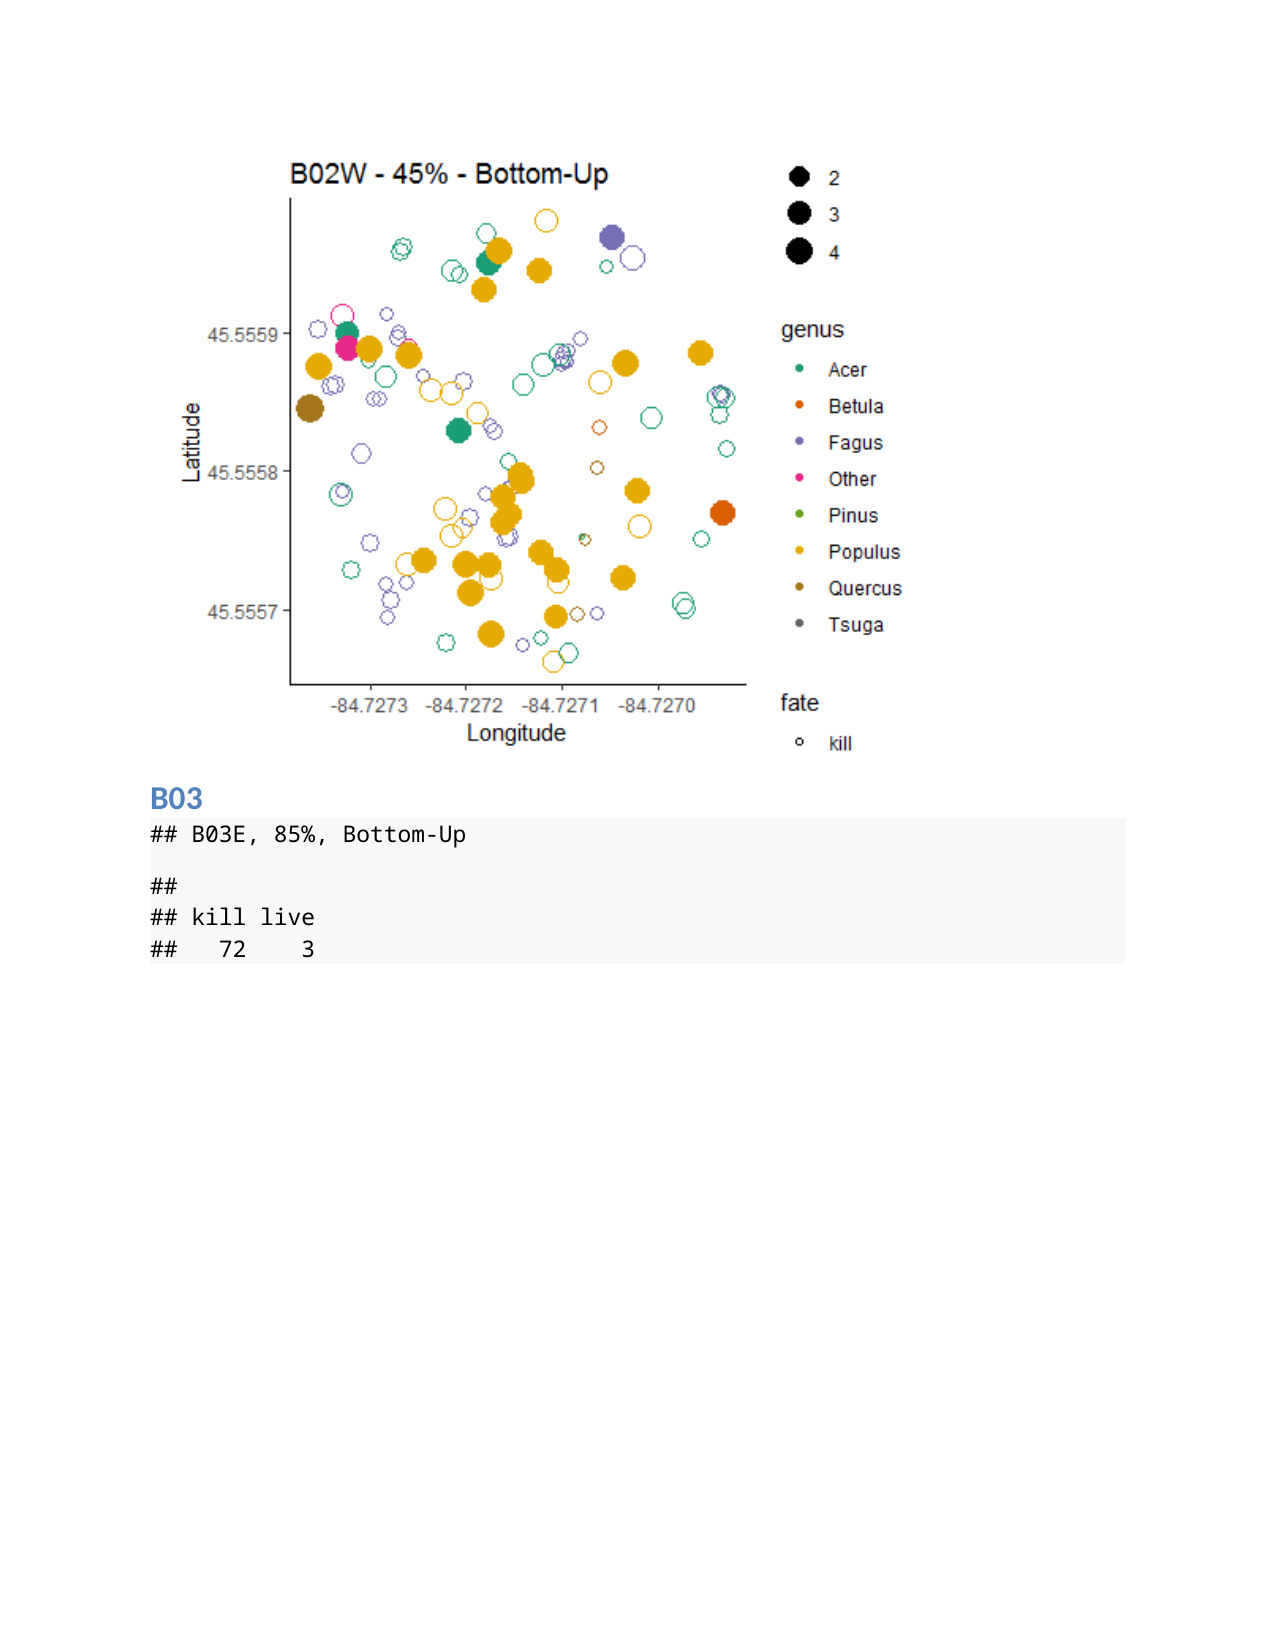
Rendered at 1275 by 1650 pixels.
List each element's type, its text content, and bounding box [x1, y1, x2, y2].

text ## B03E, 85%, Bottom-Up [150, 818, 1125, 849]
text ## ## kill live ## 72 3 [150, 870, 1125, 964]
picture [168, 150, 927, 757]
subtitle B03 [150, 777, 1125, 818]
